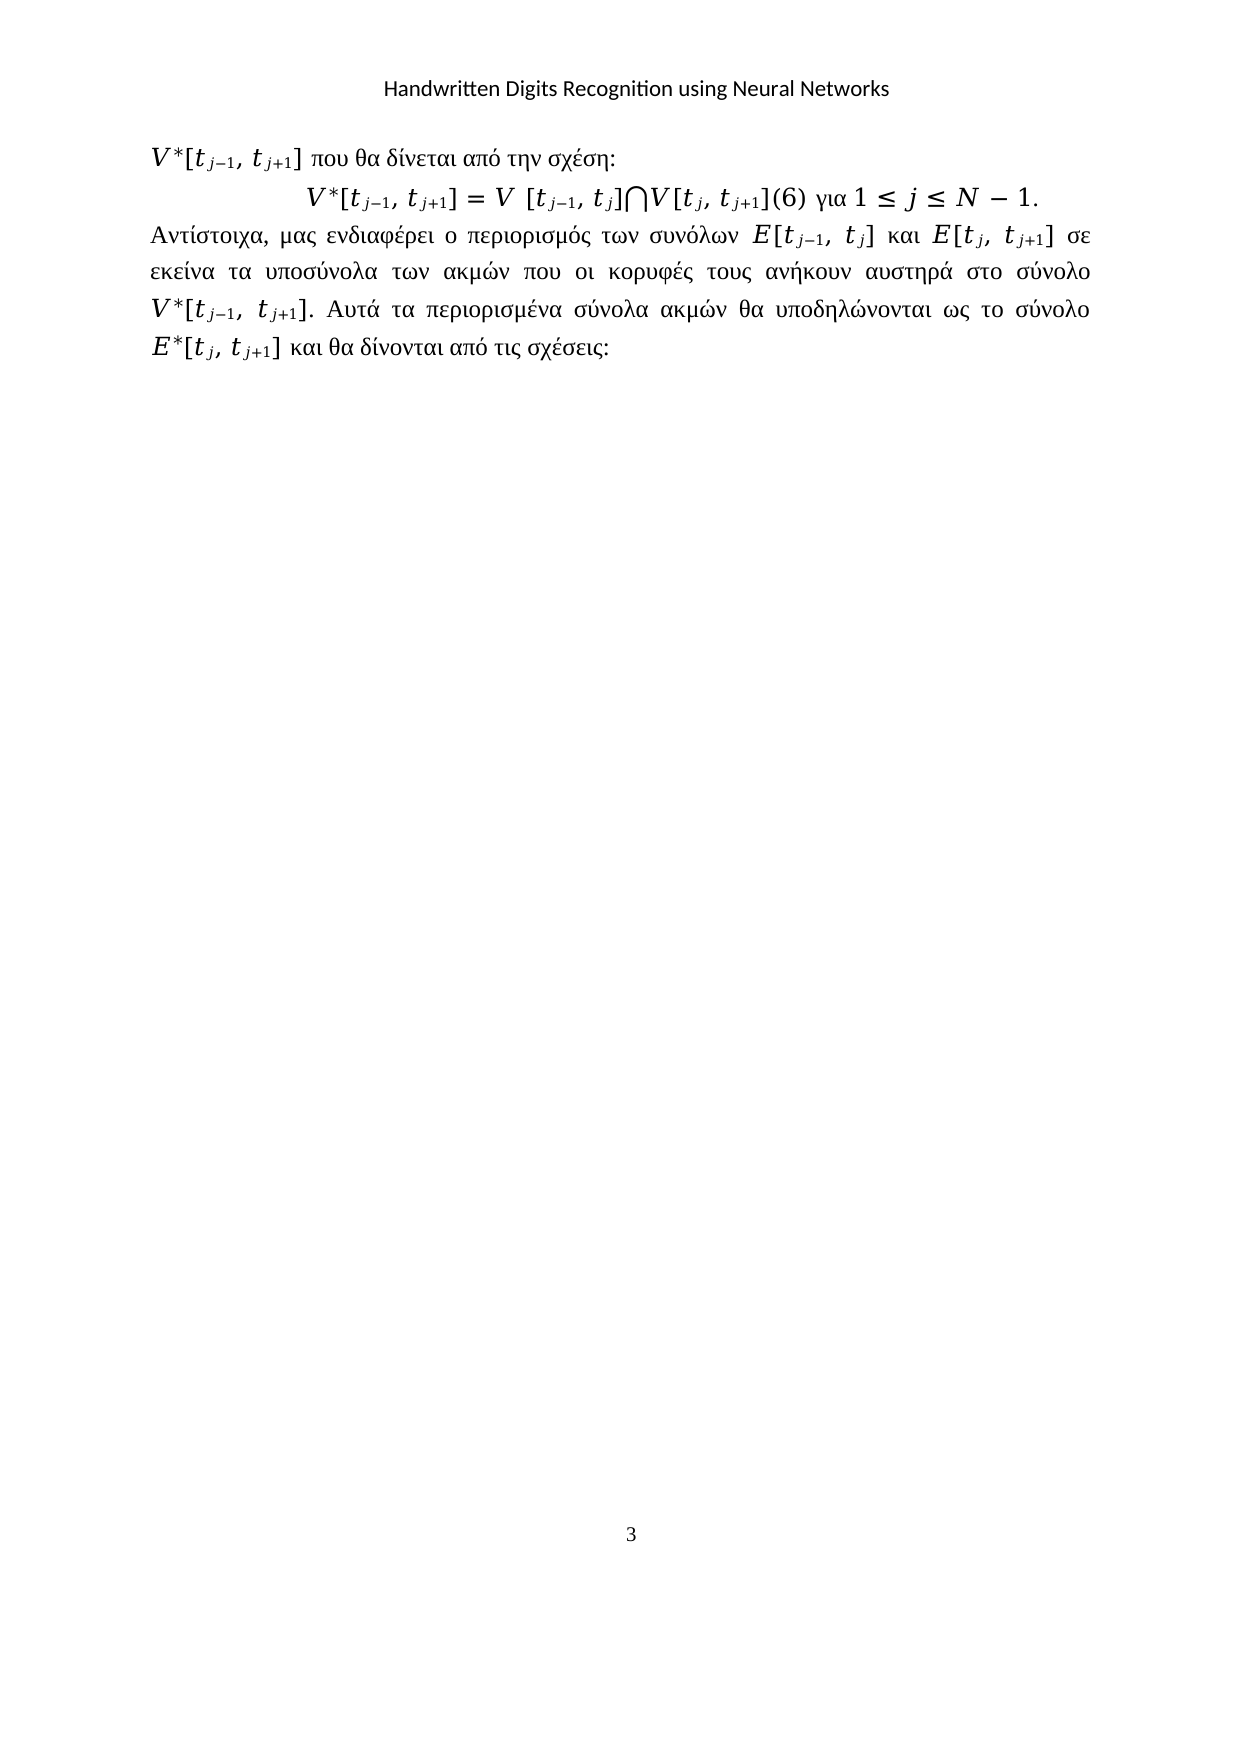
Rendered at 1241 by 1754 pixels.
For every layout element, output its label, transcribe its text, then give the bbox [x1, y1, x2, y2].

text 𝑉∗[𝑡𝑗−1, 𝑡𝑗+1] = 𝑉 [𝑡𝑗−1, 𝑡𝑗]⋂𝑉[𝑡𝑗, 𝑡𝑗+1](6) για 1 ≤ 𝑗 ≤ 𝑁 − 1. [305, 182, 1182, 212]
text 𝑉∗[𝑡𝑗−1, 𝑡𝑗+1] που θα δίνεται από την σχέση: [150, 142, 1182, 172]
text Αντίστοιχα, μας ενδιαφέρει ο περιορισμός των συνόλων 𝐸[𝑡𝑗−1, 𝑡𝑗] και 𝐸[𝑡𝑗, 𝑡𝑗+1] σε εκείνα τα υποσύνολα των ακμών που οι κορυφές τους ανήκουν αυστηρά στο σύνολο 𝑉∗[𝑡𝑗−1, 𝑡𝑗+1]. Αυτά τα περιορισμένα σύνολα ακμών θα υποδηλώνονται ως το σύνολο 𝐸∗[𝑡𝑗, 𝑡𝑗+1] και θα δίνονται από τις σχέσεις: [150, 219, 1091, 361]
